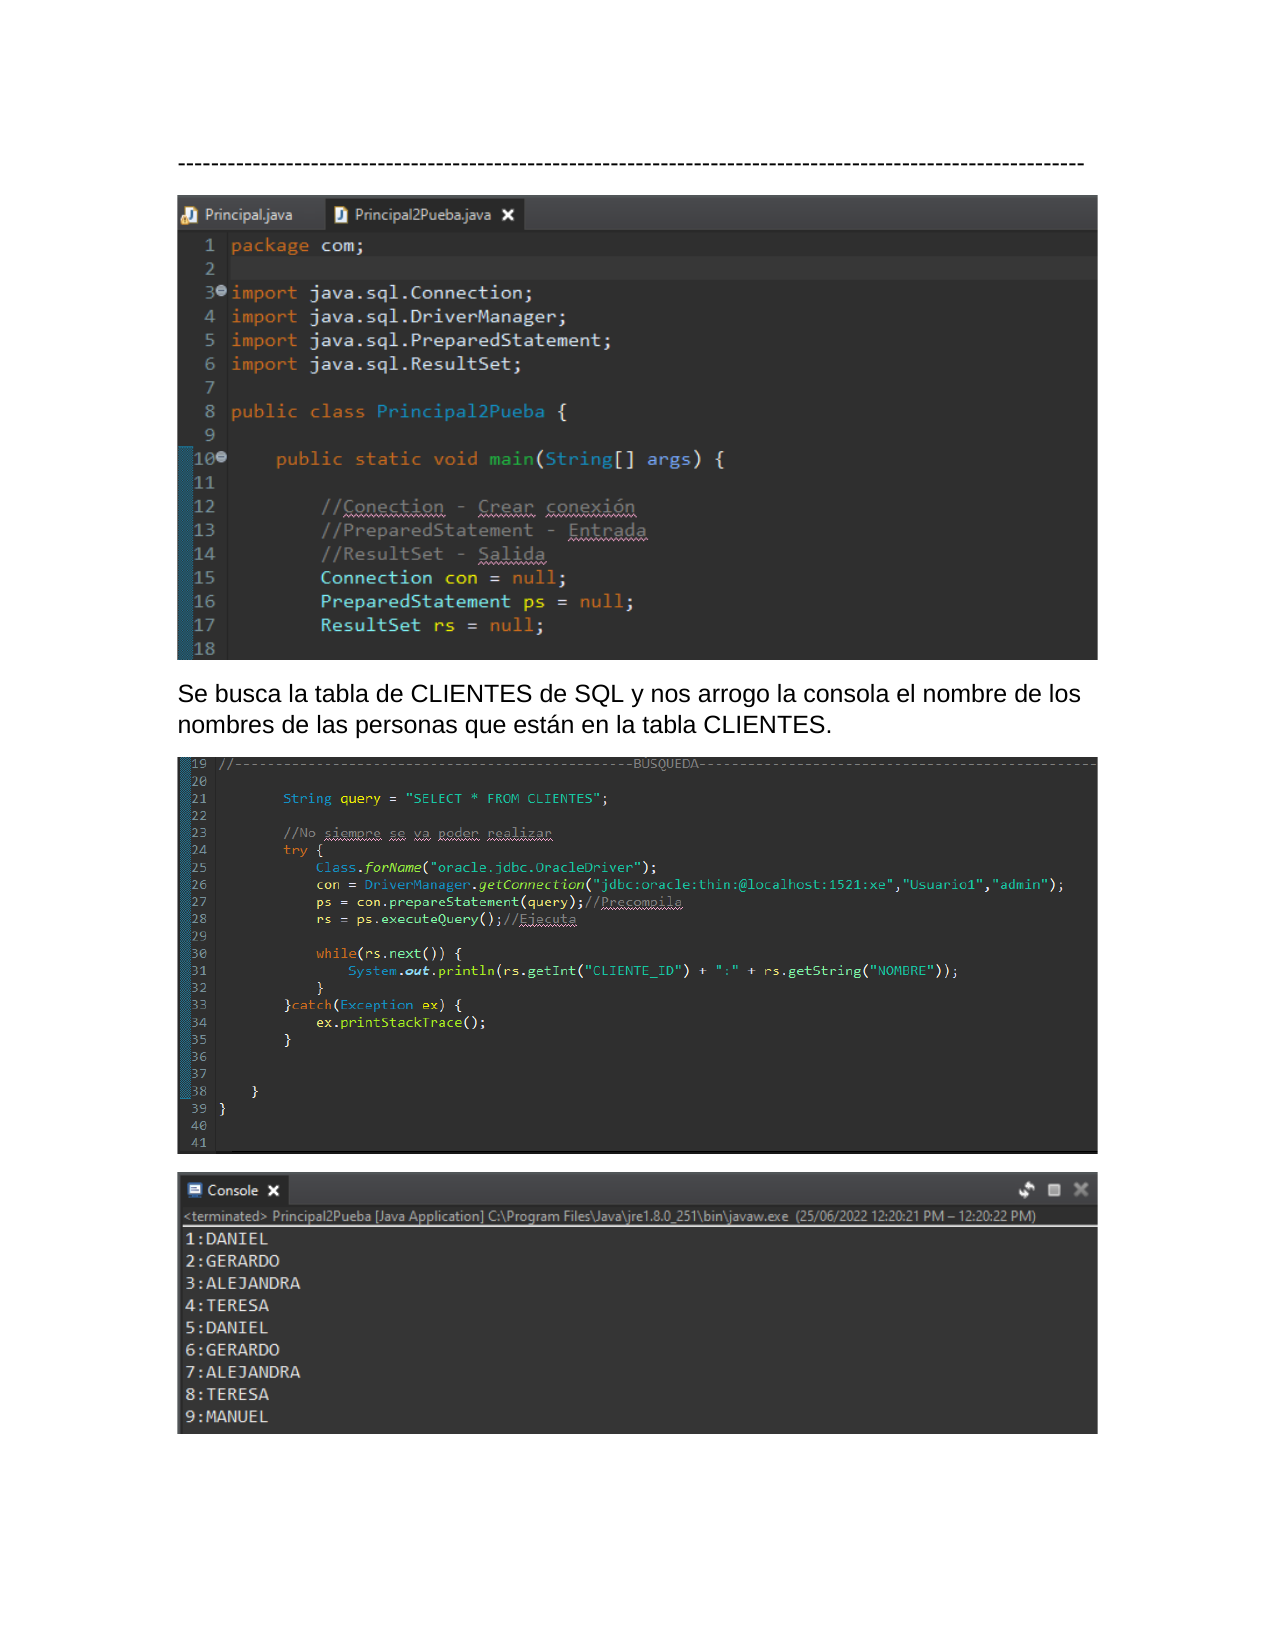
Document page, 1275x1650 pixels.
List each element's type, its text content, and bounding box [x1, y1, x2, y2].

text ------------------------------------------------------------------------------------------------------------- [177, 148, 1098, 176]
picture [177, 1172, 1098, 1434]
picture [177, 195, 1098, 660]
picture [177, 757, 1098, 1154]
text Se busca la tabla de CLIENTES de SQL y nos arrogo la consola el nombre de los nombres de las personas que están en la tabla CLIENTES. [177, 679, 1098, 739]
